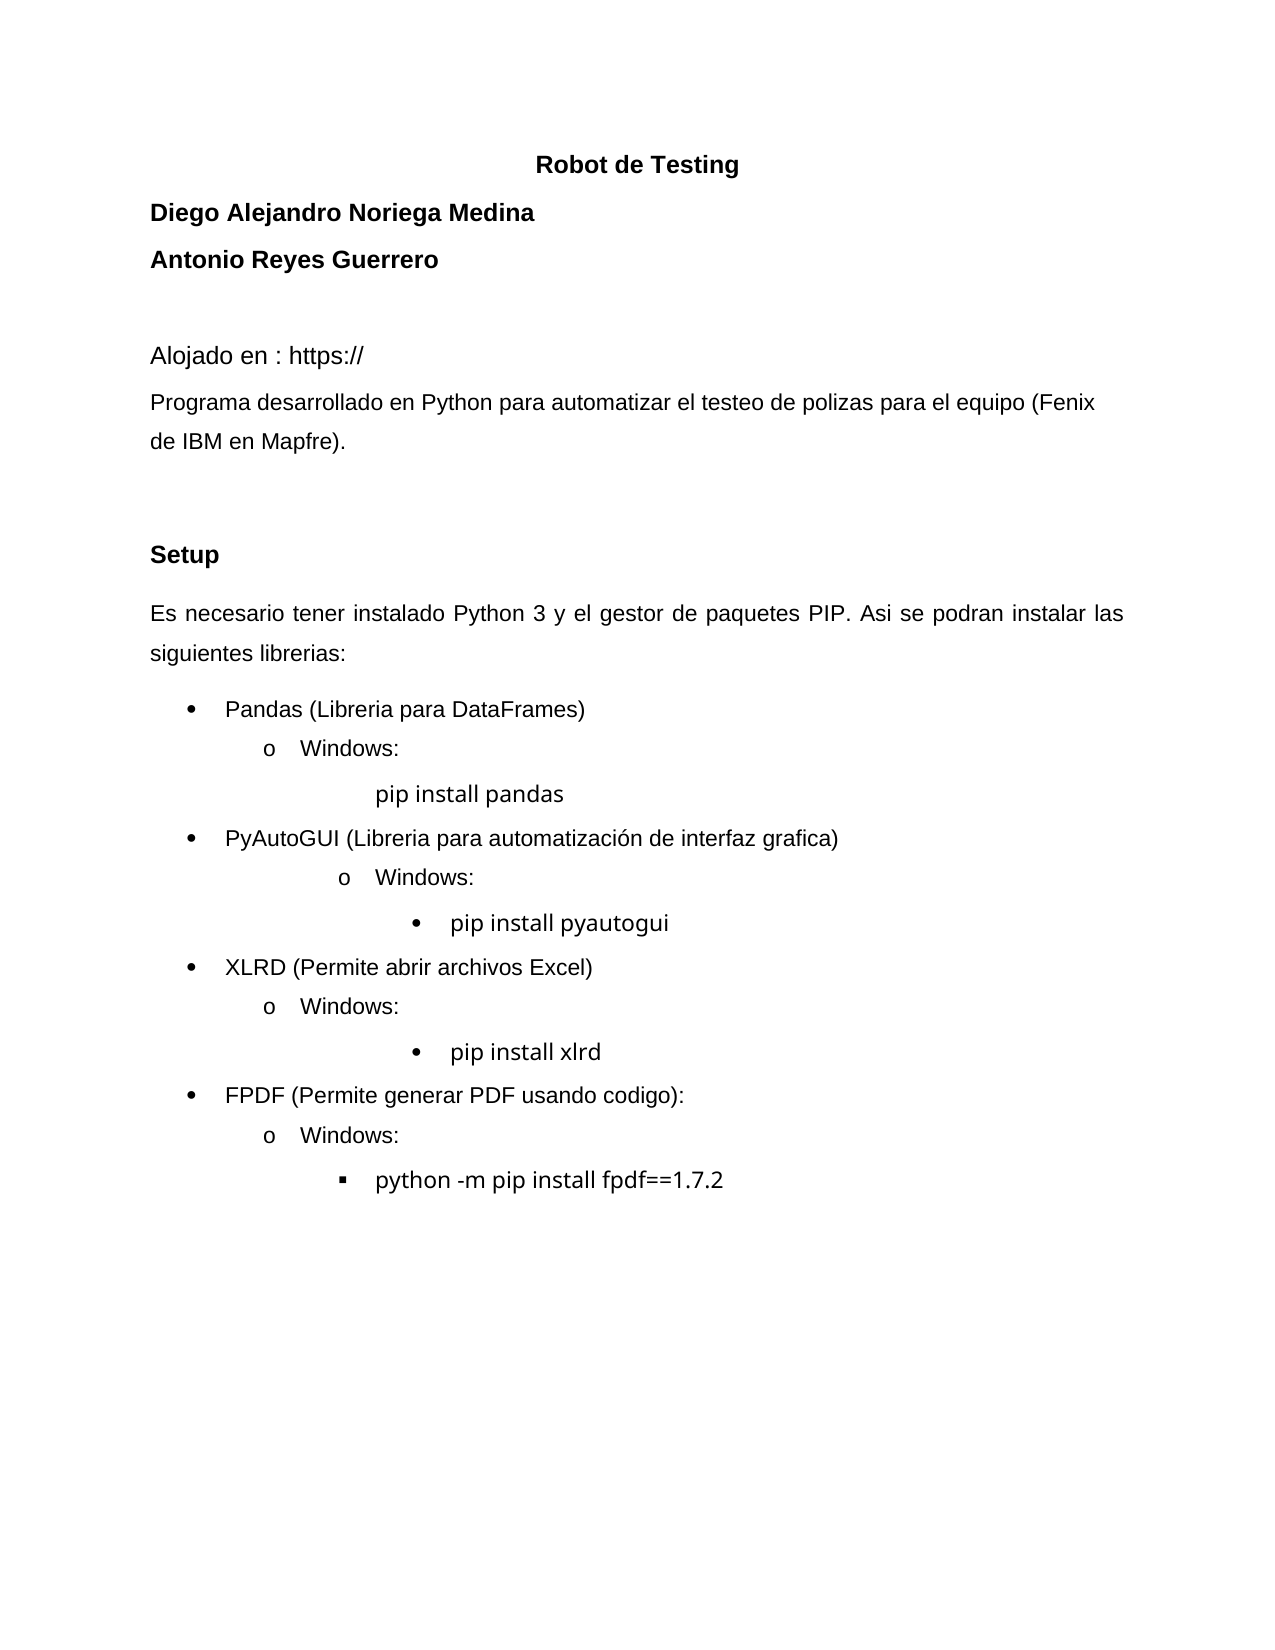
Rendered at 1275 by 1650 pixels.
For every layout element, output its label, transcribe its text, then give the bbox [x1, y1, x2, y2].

list pip install pandas [375, 778, 1125, 809]
text Diego Alejandro Noriega Medina [150, 198, 1125, 226]
list Windows: [262, 993, 1125, 1021]
text Programa desarrollado en Python para automatizar el testeo de polizas para el equipo (Fenix de IBM en Mapfre). [150, 388, 1125, 454]
text Robot de Testing [150, 150, 1125, 179]
text Es necesario tener instalado Python 3 y el gestor de paquetes PIP. Asi se podran instalar las siguientes librerias: [150, 600, 1125, 666]
list python -m pip install fpdf==1.7.2 [337, 1164, 1125, 1196]
list PyAutoGUI (Libreria para automatización de interfaz grafica) [187, 824, 1125, 851]
list pip install pyautogui [412, 907, 1125, 938]
list Windows: [262, 735, 1125, 763]
list FPDF (Permite generar PDF usando codigo): [187, 1082, 1125, 1109]
text Setup [150, 540, 1125, 569]
list XLRD (Permite abrir archivos Excel) [187, 953, 1125, 980]
text Antonio Reyes Guerrero [150, 245, 1125, 274]
list Windows: [262, 1122, 1125, 1150]
list pip install xlrd [412, 1035, 1125, 1067]
list Windows: [337, 864, 1125, 892]
list Pandas (Libreria para DataFrames) [187, 696, 1125, 722]
text Alojado en : https:// [150, 341, 1125, 369]
